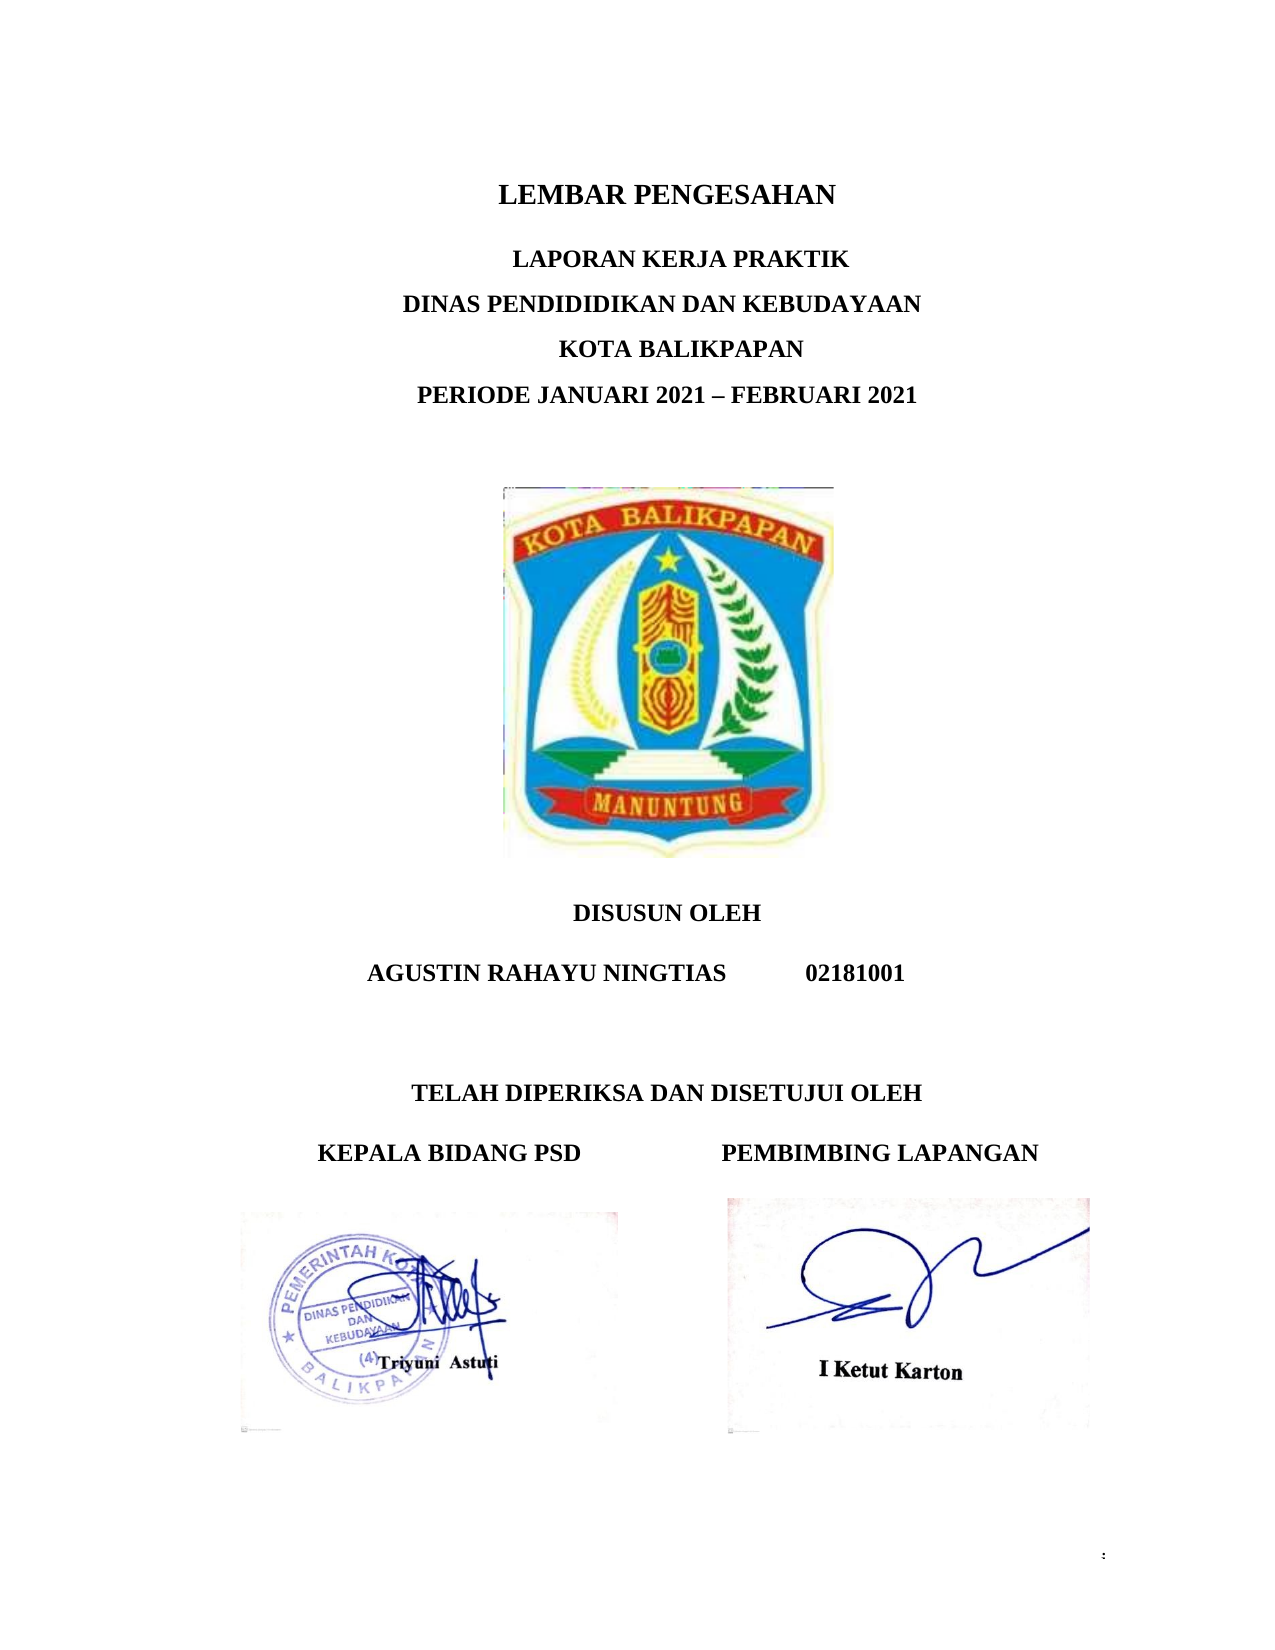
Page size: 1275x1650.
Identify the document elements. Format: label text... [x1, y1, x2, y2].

subtitle TELAH DIPERIKSA DAN DISETUJUI OLEH [409, 1078, 924, 1106]
subtitle LEMBAR PENGESAHAN [409, 177, 925, 211]
picture [727, 1198, 1090, 1434]
picture [503, 487, 834, 858]
picture [240, 1212, 618, 1433]
text KEPALA BIDANG PSD PEMBIMBING LAPANGAN [206, 1138, 1150, 1167]
text AGUSTIN RAHAYU NINGTIAS 02181001 [367, 958, 1150, 987]
subtitle DISUSUN OLEH [409, 898, 925, 927]
text KOTA BALIKPAPAN PERIODE JANUARI 2021 – FEBRUARI 2021 [417, 334, 918, 409]
subtitle LAPORAN KERJA PRAKTIK DINAS PENDIDIDIKAN DAN KEBUDAYAAN [403, 244, 925, 318]
